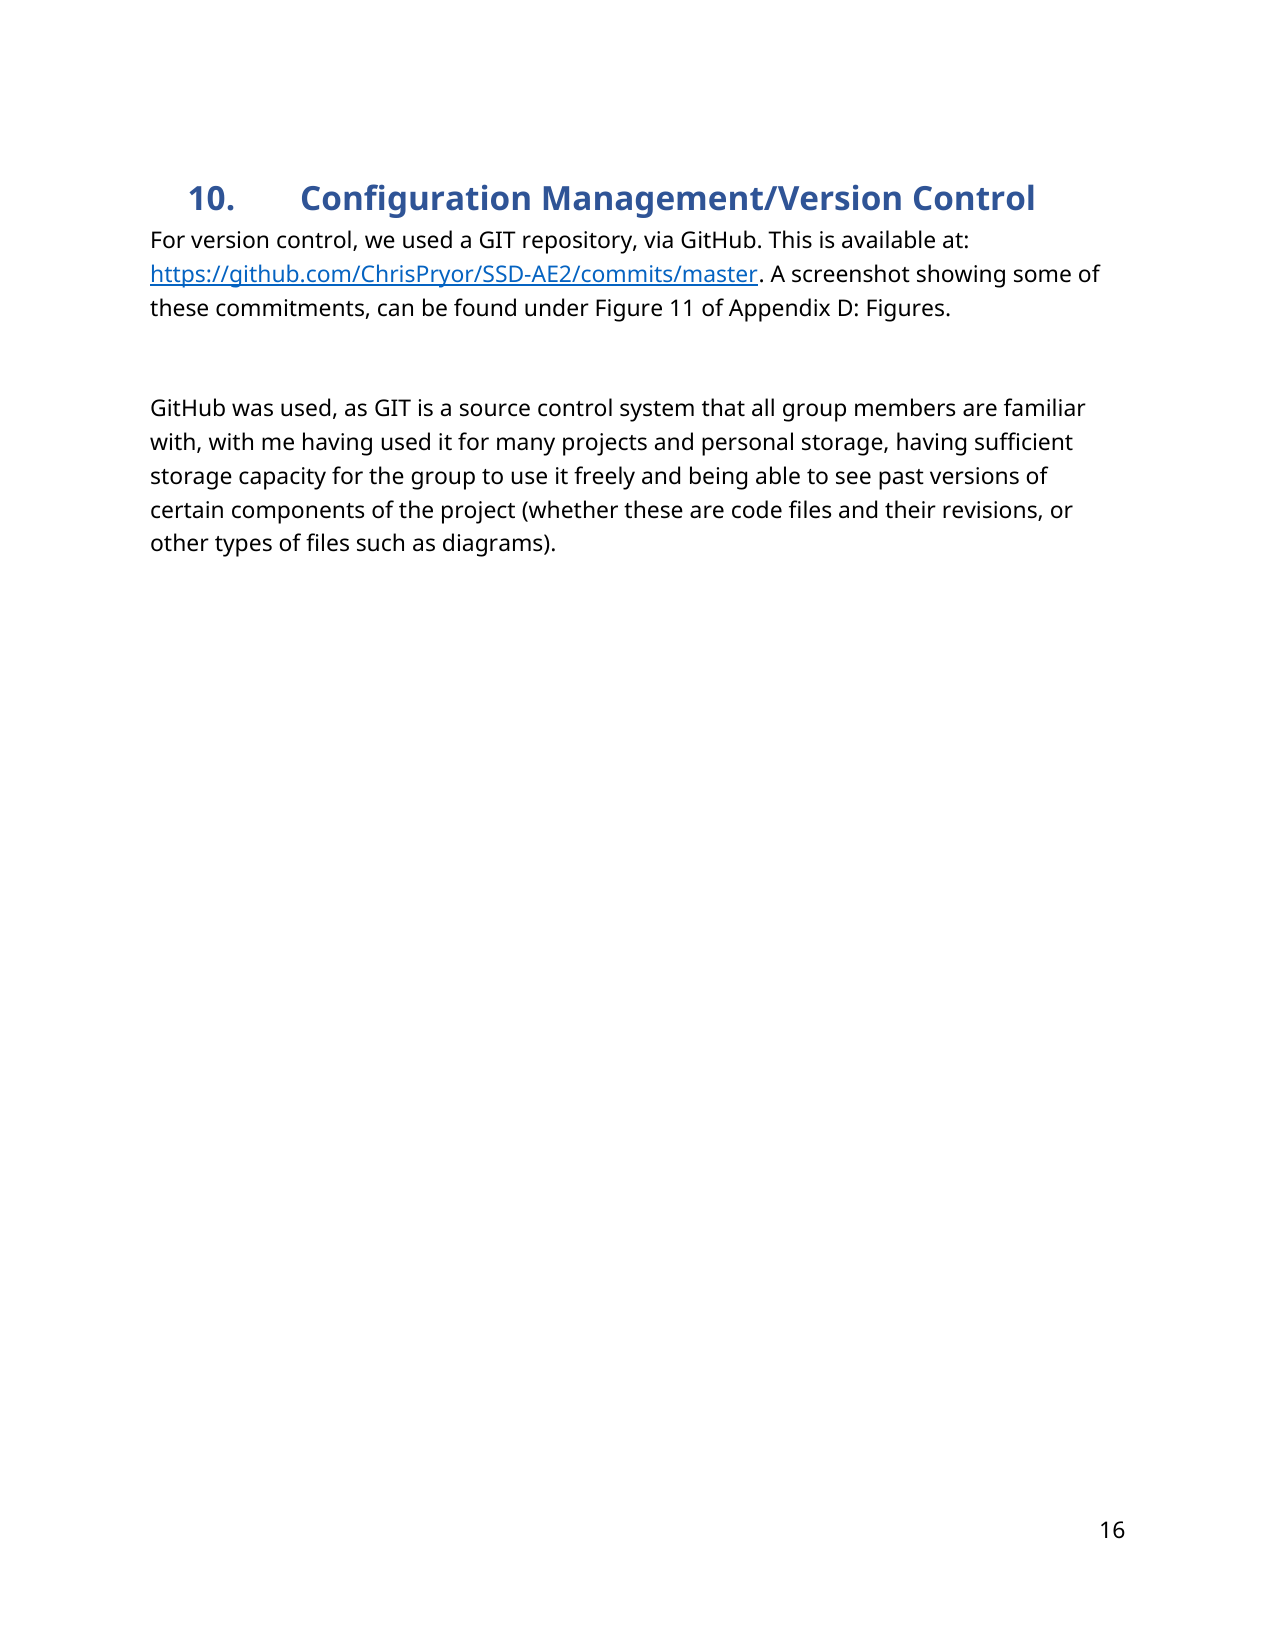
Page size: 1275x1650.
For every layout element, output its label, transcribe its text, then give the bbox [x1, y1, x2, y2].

text For version control, we used a GIT repository, via GitHub. This is available at: https://github.com/ChrisPryor/SSD-AE2/commits/master. A screenshot showing some of these commitments, can be found under Figure 11 of Appendix D: Figures. [150, 224, 1125, 323]
text GitHub was used, as GIT is a source control system that all group members are familiar with, with me having used it for many projects and personal storage, having sufficient storage capacity for the group to use it freely and being able to see past versions of certain components of the project (whether these are code files and their revisions, or other types of files such as diagrams). [150, 392, 1125, 558]
subtitle Configuration Management/Version Control [187, 175, 1125, 220]
